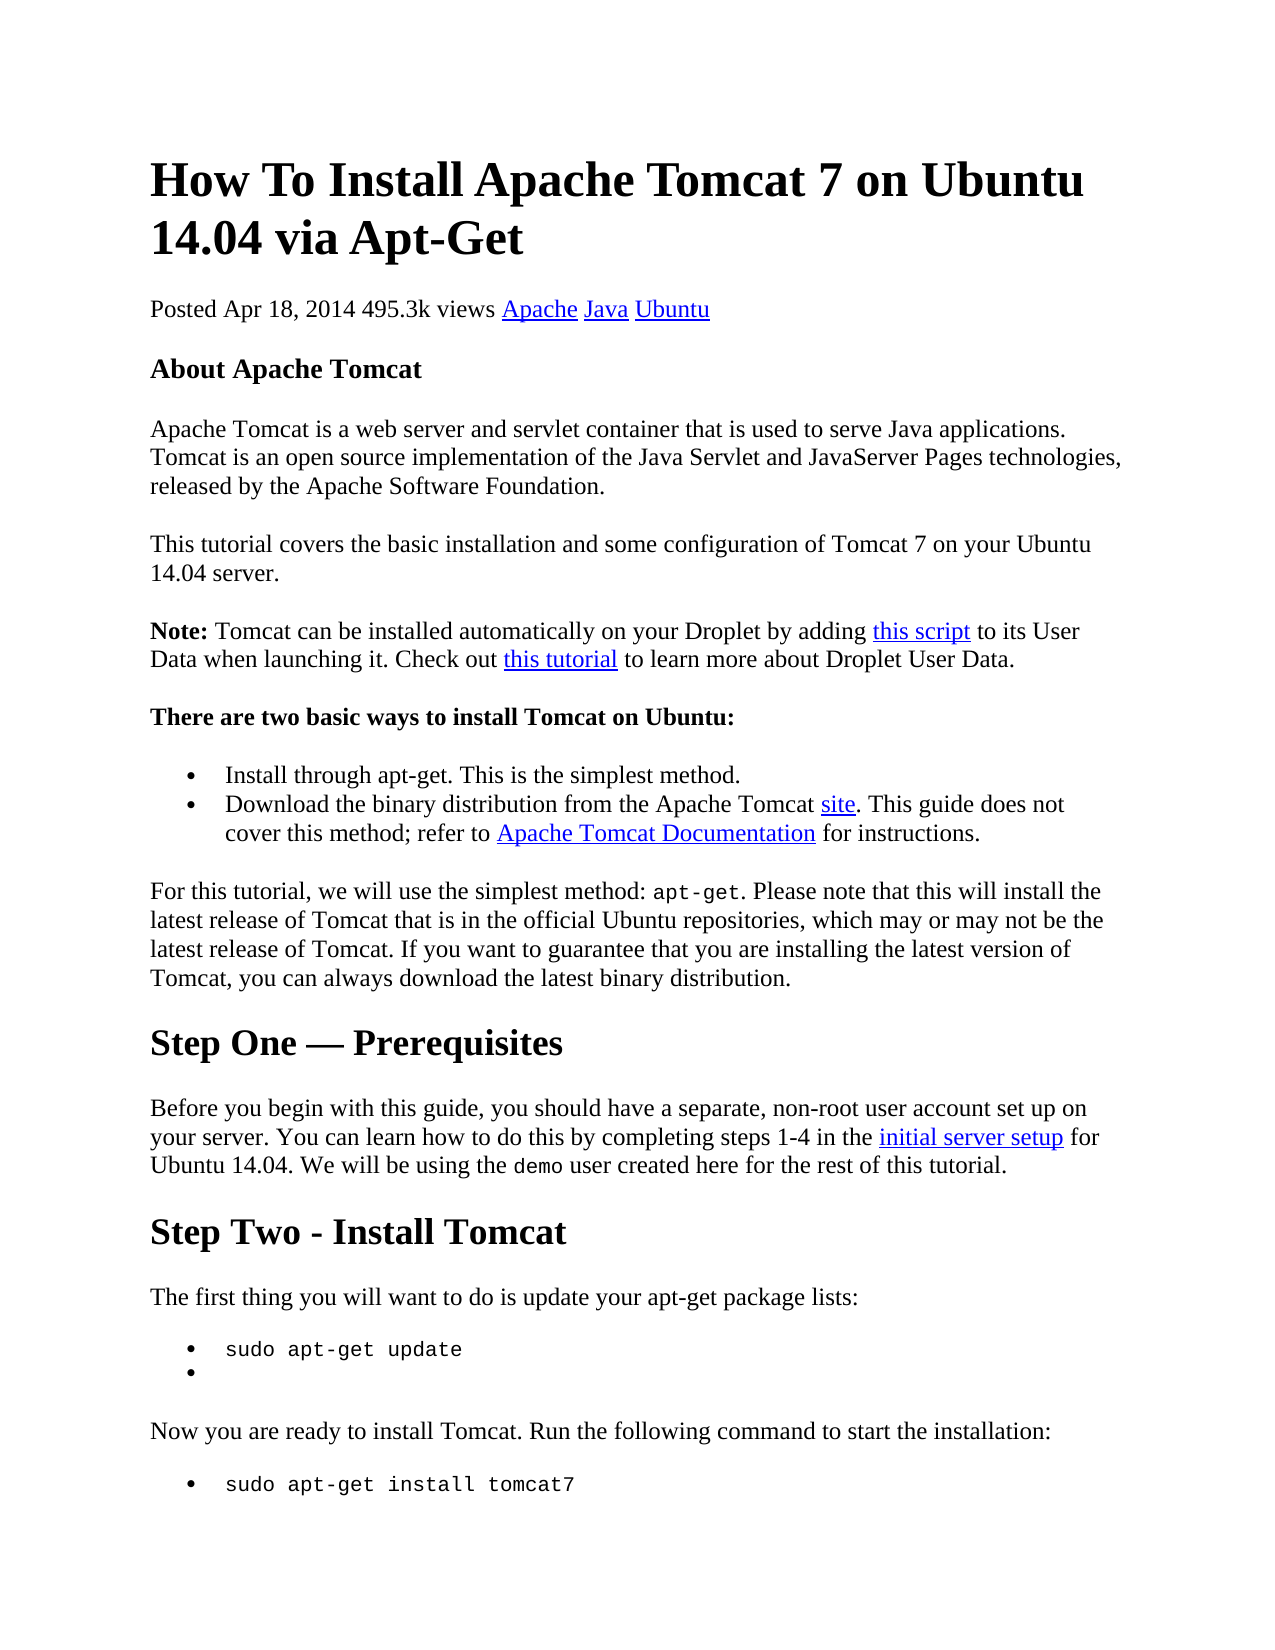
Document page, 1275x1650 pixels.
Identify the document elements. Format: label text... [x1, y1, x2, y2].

text There are two basic ways to install Tomcat on Ubuntu: [150, 702, 1125, 731]
text This tutorial covers the basic installation and some configuration of Tomcat 7 on your Ubuntu 14.04 server. [150, 529, 1125, 587]
list sudo apt-get install tomcat7 [187, 1474, 1125, 1497]
text Before you begin with this guide, you should have a separate, non-root user account set up on your server. You can learn how to do this by completing steps 1-4 in the initial server setup for Ubuntu 14.04. We will be using the demo user created here for the rest of this tutorial. [150, 1093, 1125, 1180]
text For this tutorial, we will use the simplest method: apt-get. Please note that this will install the latest release of Tomcat that is in the official Ubuntu repositories, which may or may not be the latest release of Tomcat. If you want to guarantee that you are installing the latest version of Tomcat, you can always download the latest binary distribution. [150, 876, 1125, 992]
subtitle How To Install Apache Tomcat 7 on Ubuntu 14.04 via Apt-Get [150, 150, 1125, 265]
text Now you are ready to install Tomcat. Run the following command to start the installation: [150, 1416, 1125, 1445]
text About Apache Tomcat [150, 352, 1125, 384]
text The first thing you will want to do is update your apt-get package lists: [150, 1282, 1125, 1310]
text Step One — Prerequisites [150, 1021, 1125, 1064]
text Step Two - Install Tomcat [150, 1209, 1125, 1252]
text Apache Tomcat is a web server and servlet container that is used to serve Java applications. Tomcat is an open source implementation of the Java Servlet and JavaServer Pages technologies, released by the Apache Software Foundation. [150, 414, 1125, 500]
text Posted Apr 18, 2014 495.3k views Apache Java Ubuntu [150, 294, 1125, 323]
list Install through apt-get. This is the simplest method. [187, 760, 1125, 789]
text Note: Tomcat can be installed automatically on your Droplet by adding this script to its User Data when launching it. Check out this tutorial to learn more about Droplet User Data. [150, 616, 1125, 673]
list Download the binary distribution from the Apache Tomcat site. This guide does not cover this method; refer to Apache Tomcat Documentation for instructions. [187, 789, 1125, 847]
list sudo apt-get update [187, 1339, 1125, 1363]
